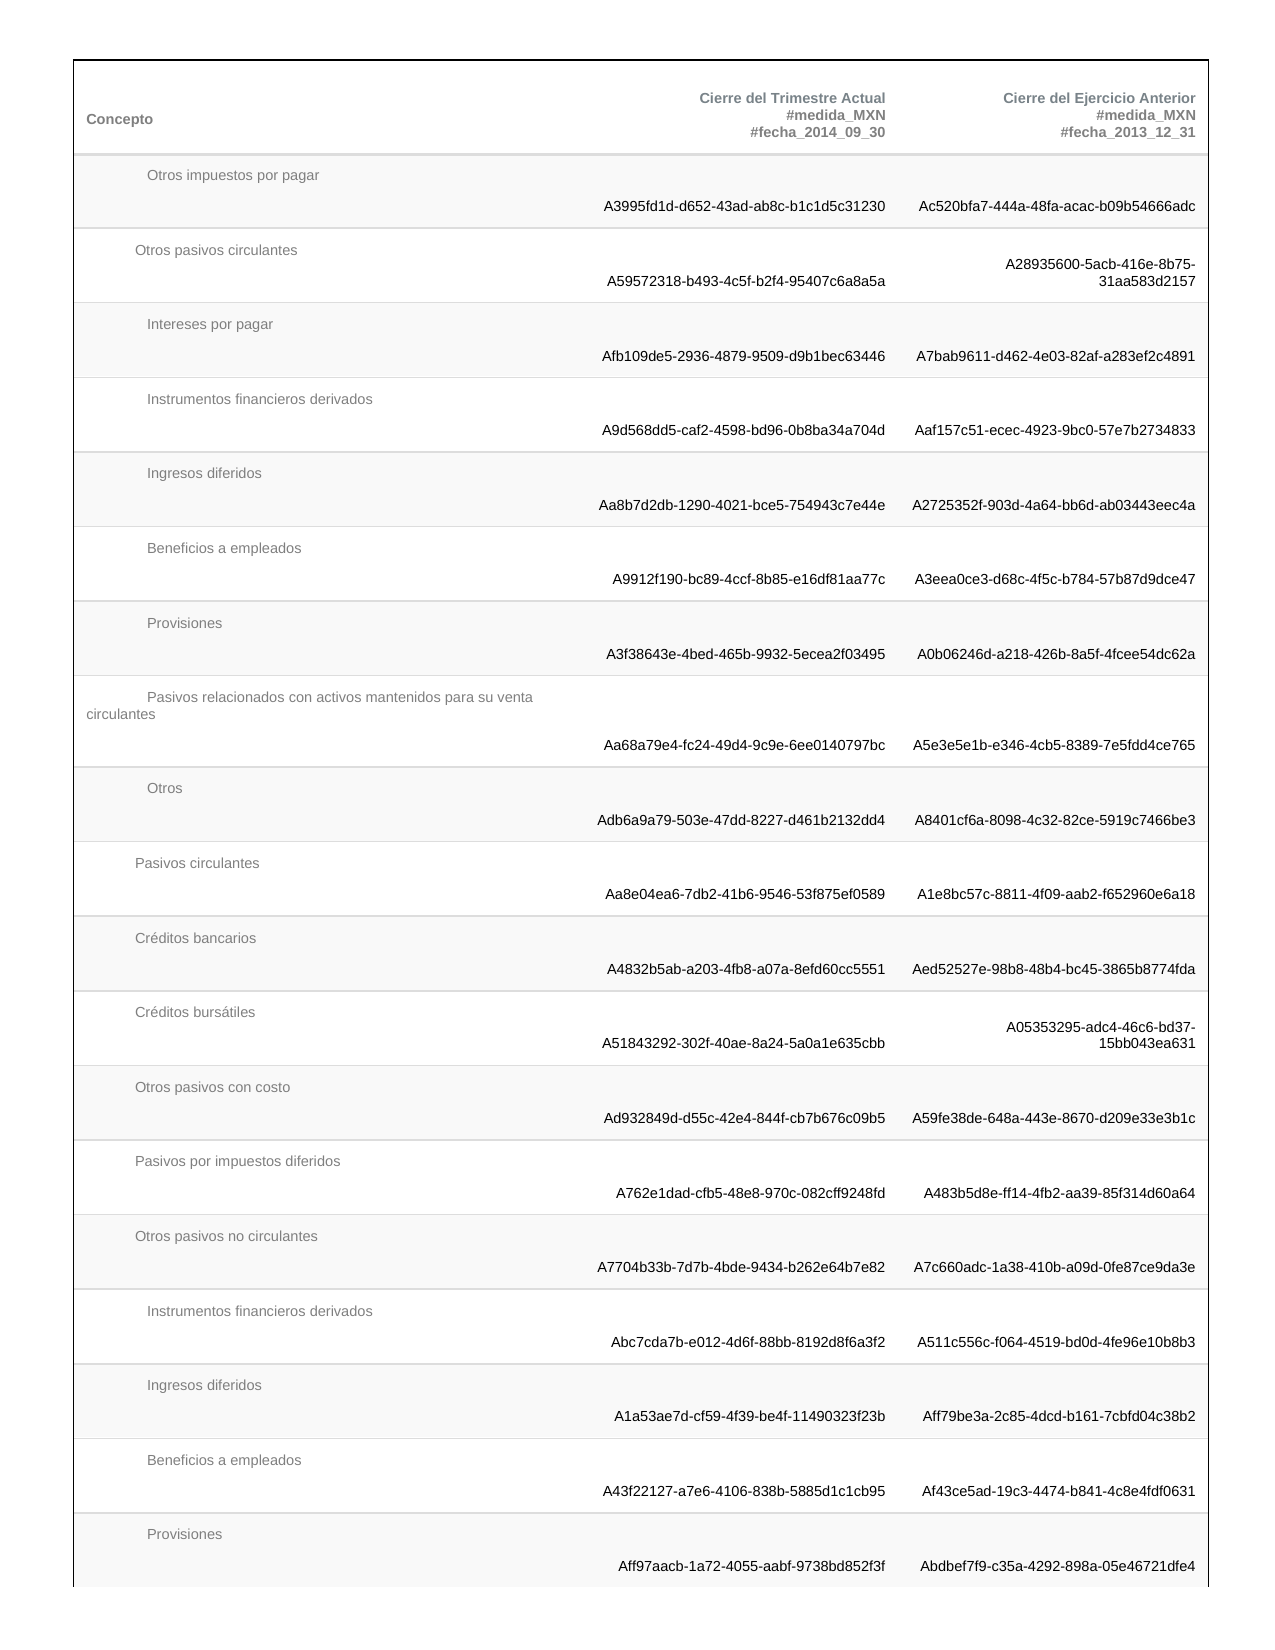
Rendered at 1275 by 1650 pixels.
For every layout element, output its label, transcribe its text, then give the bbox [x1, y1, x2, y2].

table_cell A3eea0ce3-d68c-4f5c-b784-57b87d9dce47 [898, 527, 1208, 600]
table_cell A05353295-adc4-46c6-bd37-15bb043ea631 [898, 992, 1208, 1064]
table_cell A28935600-5acb-416e-8b75-31aa583d2157 [898, 229, 1208, 302]
table_cell Ad932849d-d55c-42e4-844f-cb7b676c09b5 [573, 1066, 898, 1139]
table_cell A3995fd1d-d652-43ad-ab8c-b1c1d5c31230 [573, 156, 898, 227]
table_cell A43f22127-a7e6-4106-838b-5885d1c1cb95 [573, 1439, 898, 1512]
table_header Concepto [74, 61, 573, 153]
table_cell A7bab9611-d462-4e03-82af-a283ef2c4891 [898, 303, 1208, 376]
table_cell Abdbef7f9-c35a-4292-898a-05e46721dfe4 [898, 1514, 1208, 1587]
table_cell Beneficios a empleados [74, 1439, 573, 1512]
table_cell Aff79be3a-2c85-4dcd-b161-7cbfd04c38b2 [898, 1365, 1208, 1437]
table_cell Af43ce5ad-19c3-4474-b841-4c8e4fdf0631 [898, 1439, 1208, 1512]
table_cell Intereses por pagar [74, 303, 573, 376]
table_cell A2725352f-903d-4a64-bb6d-ab03443eec4a [898, 453, 1208, 526]
table_cell Aff97aacb-1a72-4055-aabf-9738bd852f3f [573, 1514, 898, 1587]
table_cell A7704b33b-7d7b-4bde-9434-b262e64b7e82 [573, 1215, 898, 1288]
table_cell A0b06246d-a218-426b-8a5f-4fcee54dc62a [898, 602, 1208, 675]
table_cell A3f38643e-4bed-465b-9932-5ecea2f03495 [573, 602, 898, 675]
table_cell Otros pasivos circulantes [74, 229, 573, 302]
table_cell Instrumentos financieros derivados [74, 378, 573, 451]
table_cell Beneficios a empleados [74, 527, 573, 600]
table_cell A59fe38de-648a-443e-8670-d209e33e3b1c [898, 1066, 1208, 1139]
table_cell A51843292-302f-40ae-8a24-5a0a1e635cbb [573, 992, 898, 1064]
table_cell A4832b5ab-a203-4fb8-a07a-8efd60cc5551 [573, 917, 898, 990]
table_cell A483b5d8e-ff14-4fb2-aa39-85f314d60a64 [898, 1141, 1208, 1214]
table_cell Ingresos diferidos [74, 453, 573, 526]
table_cell Pasivos relacionados con activos mantenidos para su venta circulantes [74, 676, 573, 766]
table_cell Afb109de5-2936-4879-9509-d9b1bec63446 [573, 303, 898, 376]
table_cell A59572318-b493-4c5f-b2f4-95407c6a8a5a [573, 229, 898, 302]
table_cell A1e8bc57c-8811-4f09-aab2-f652960e6a18 [898, 842, 1208, 915]
table_cell Otros pasivos con costo [74, 1066, 573, 1139]
table_cell Aed52527e-98b8-48b4-bc45-3865b8774fda [898, 917, 1208, 990]
table_cell Aa8e04ea6-7db2-41b6-9546-53f875ef0589 [573, 842, 898, 915]
table_cell Aa8b7d2db-1290-4021-bce5-754943c7e44e [573, 453, 898, 526]
table_cell Aaf157c51-ecec-4923-9bc0-57e7b2734833 [898, 378, 1208, 451]
table_cell A8401cf6a-8098-4c32-82ce-5919c7466be3 [898, 768, 1208, 841]
table_cell Créditos bursátiles [74, 992, 573, 1064]
table_cell Aa68a79e4-fc24-49d4-9c9e-6ee0140797bc [573, 676, 898, 766]
table_cell Provisiones [74, 602, 573, 675]
table_cell Ingresos diferidos [74, 1365, 573, 1437]
table_header Cierre del Trimestre Actual #medida_MXN #fecha_2014_09_30 [573, 61, 898, 153]
table_cell Otros pasivos no circulantes [74, 1215, 573, 1288]
table_cell Pasivos por impuestos diferidos [74, 1141, 573, 1214]
table_cell Otros [74, 768, 573, 841]
table_cell Provisiones [74, 1514, 573, 1587]
table_cell Instrumentos financieros derivados [74, 1290, 573, 1363]
table_cell A9912f190-bc89-4ccf-8b85-e16df81aa77c [573, 527, 898, 600]
table_cell Pasivos circulantes [74, 842, 573, 915]
table_cell A9d568dd5-caf2-4598-bd96-0b8ba34a704d [573, 378, 898, 451]
table_cell Otros impuestos por pagar [74, 156, 573, 227]
table_cell Ac520bfa7-444a-48fa-acac-b09b54666adc [898, 156, 1208, 227]
table_cell Abc7cda7b-e012-4d6f-88bb-8192d8f6a3f2 [573, 1290, 898, 1363]
table_cell A762e1dad-cfb5-48e8-970c-082cff9248fd [573, 1141, 898, 1214]
table_cell A1a53ae7d-cf59-4f39-be4f-11490323f23b [573, 1365, 898, 1437]
table_cell Créditos bancarios [74, 917, 573, 990]
table_cell A5e3e5e1b-e346-4cb5-8389-7e5fdd4ce765 [898, 676, 1208, 766]
table_cell Adb6a9a79-503e-47dd-8227-d461b2132dd4 [573, 768, 898, 841]
table_cell A7c660adc-1a38-410b-a09d-0fe87ce9da3e [898, 1215, 1208, 1288]
table_header Cierre del Ejercicio Anterior #medida_MXN #fecha_2013_12_31 [898, 61, 1208, 153]
table_cell A511c556c-f064-4519-bd0d-4fe96e10b8b3 [898, 1290, 1208, 1363]
